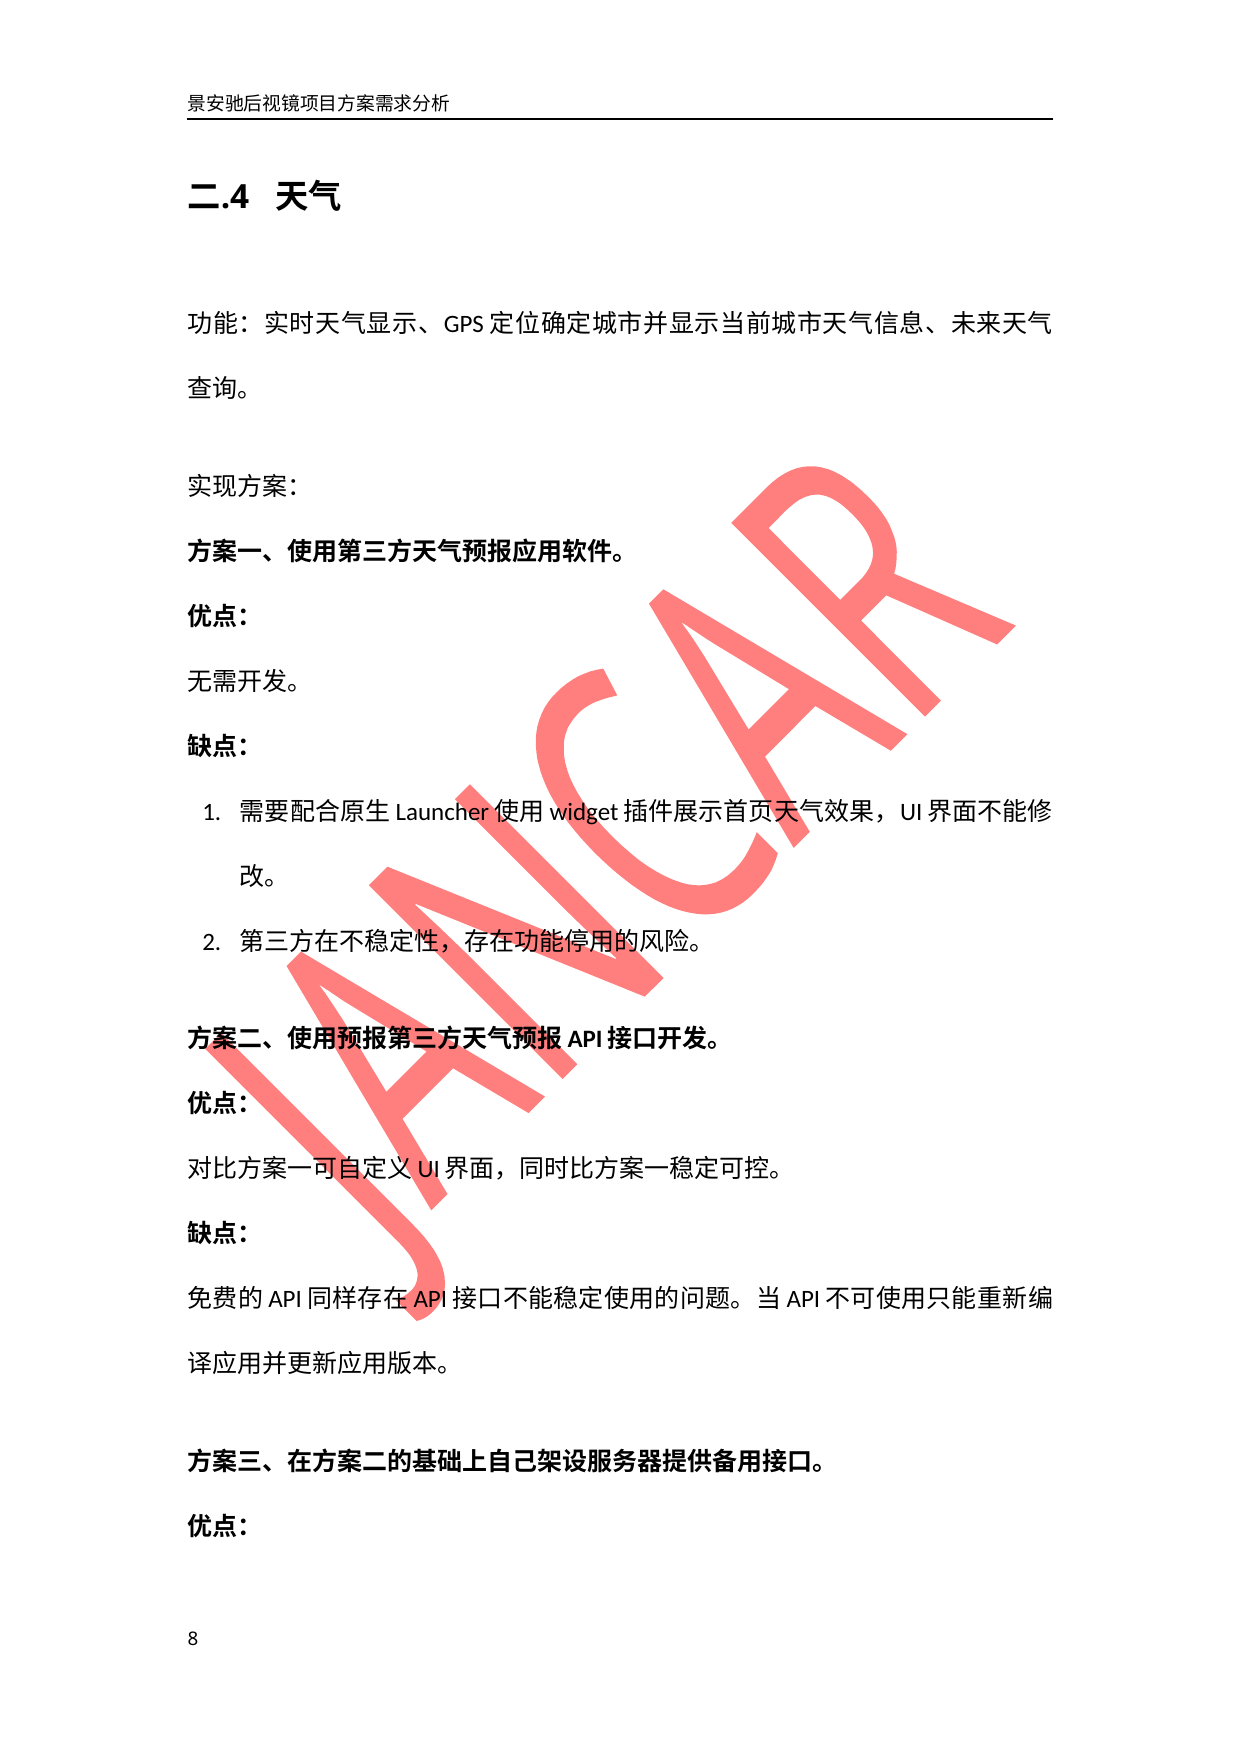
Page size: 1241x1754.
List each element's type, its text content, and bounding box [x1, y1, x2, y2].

text 缺点： [187, 1199, 1053, 1264]
text 方案二、使用预报第三方天气预报API接口开发。 [187, 1004, 1053, 1069]
text 功能：实时天气显示、GPS定位确定城市并显示当前城市天气信息、未来天气查询。 [187, 289, 1053, 419]
text 方案一、使用第三方天气预报应用软件。 [187, 517, 1053, 582]
text 优点： [187, 1492, 1053, 1557]
text 免费的API同样存在API接口不能稳定使用的问题。当API不可使用只能重新编译应用并更新应用版本。 [187, 1264, 1053, 1394]
text 方案三、在方案二的基础上自己架设服务器提供备用接口。 [187, 1427, 1053, 1492]
subtitle 天气 [187, 162, 1053, 227]
list 需要配合原生Launcher使用widget插件展示首页天气效果，UI界面不能修改。 [202, 777, 1053, 907]
text 优点： [187, 1069, 1053, 1134]
text 缺点： [187, 712, 1053, 777]
text 对比方案一可自定义UI界面，同时比方案一稳定可控。 [187, 1134, 1053, 1199]
text 无需开发。 [187, 647, 1053, 712]
list 第三方在不稳定性，存在功能停用的风险。 [202, 907, 1053, 972]
text 实现方案： [187, 452, 1053, 517]
text 优点： [187, 582, 1053, 647]
